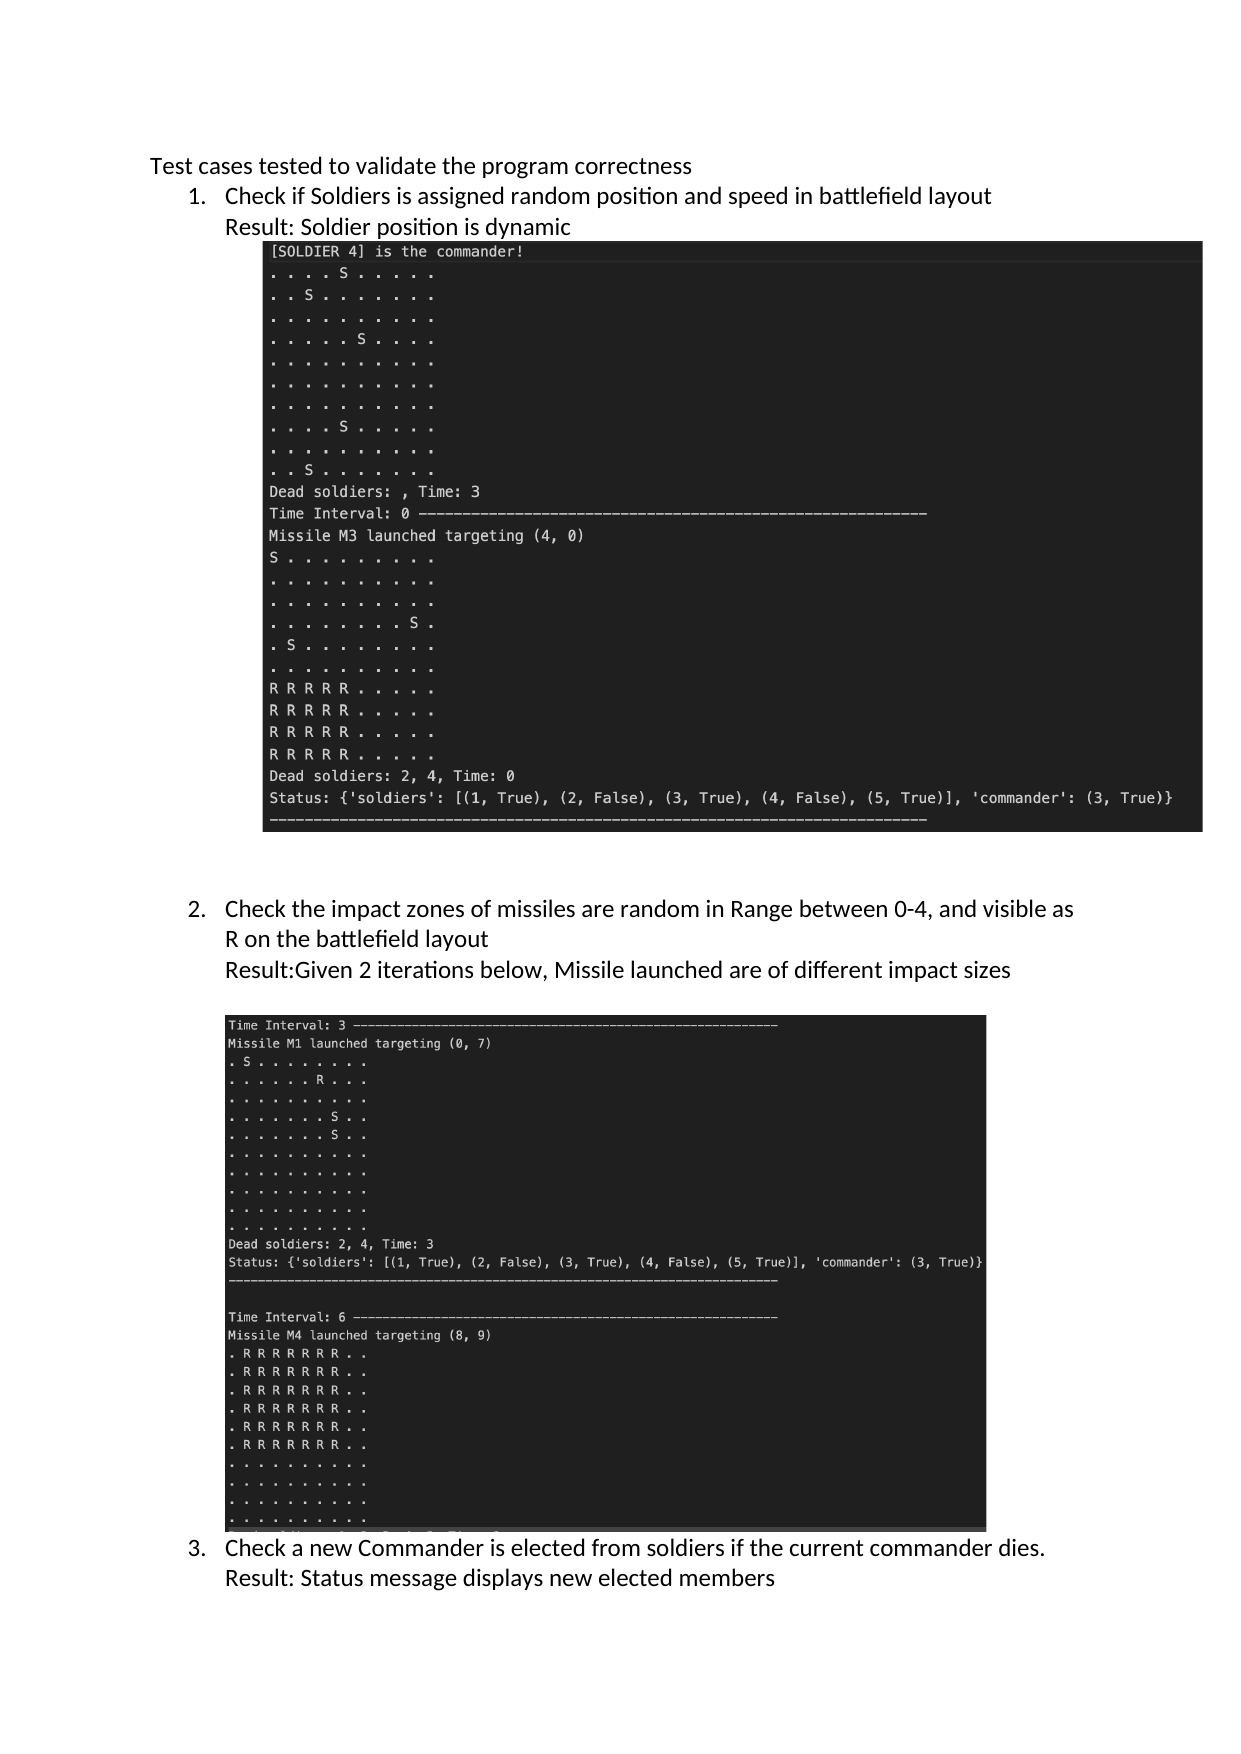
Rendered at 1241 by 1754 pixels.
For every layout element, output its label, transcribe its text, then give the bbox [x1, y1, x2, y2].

list Check if Soldiers is assigned random position and speed in battlefield layout [187, 181, 1090, 211]
list Result: Soldier position is dynamic [225, 211, 1090, 242]
list Check the impact zones of missiles are random in Range between 0-4, and visible as R on the battlefield layout [187, 893, 1090, 954]
picture [262, 241, 1203, 832]
text Test cases tested to validate the program correctness [150, 150, 1090, 181]
picture [225, 1015, 987, 1532]
list Result: Status message displays new elected members [225, 1562, 1090, 1593]
list Check a new Commander is elected from soldiers if the current commander dies. [187, 1532, 1090, 1562]
text Result:Given 2 iterations below, Missile launched are of different impact sizes [225, 954, 1090, 984]
